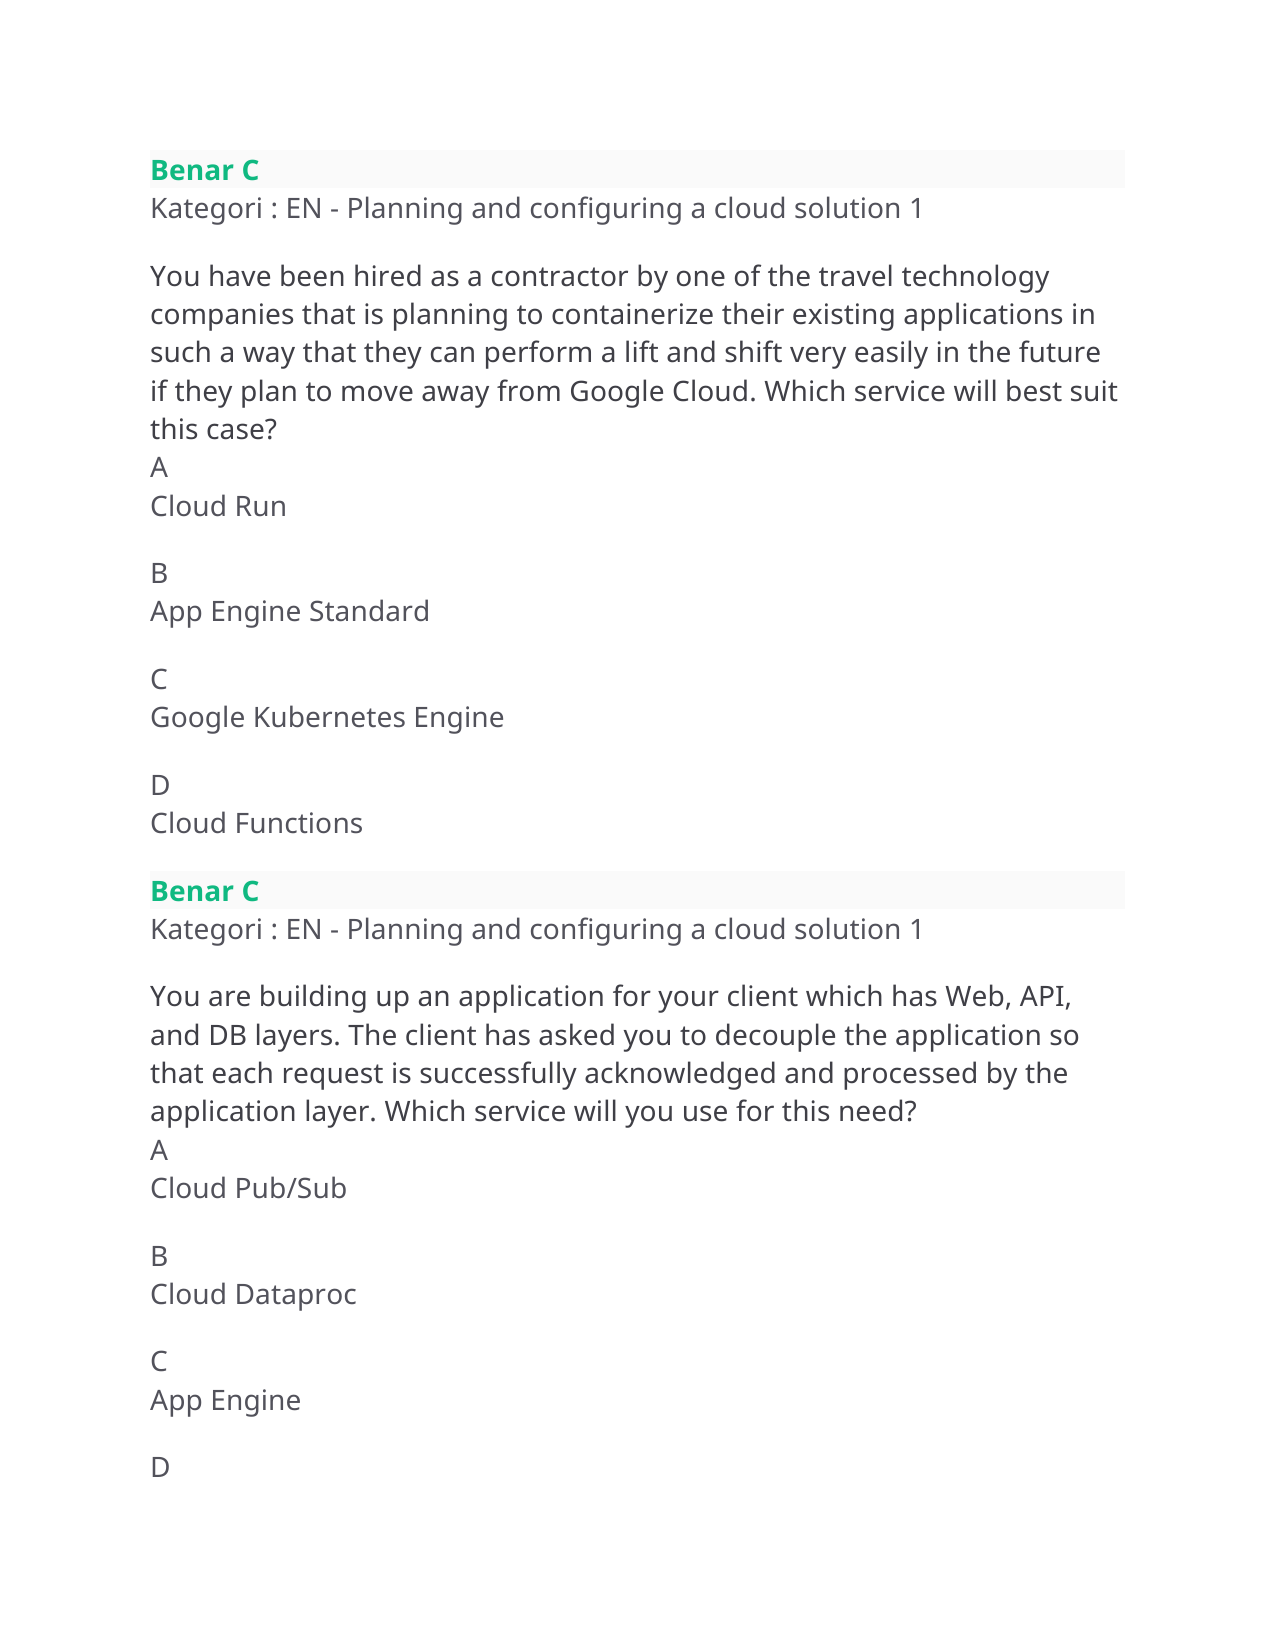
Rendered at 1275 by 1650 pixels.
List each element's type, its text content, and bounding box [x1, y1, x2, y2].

text Cloud Dataproc [150, 1274, 1125, 1312]
text Cloud Run [150, 486, 1125, 524]
text Benar C [150, 150, 1125, 188]
text D [150, 765, 1125, 803]
text B [150, 553, 1125, 592]
text App Engine [150, 1380, 1125, 1418]
text Google Kubernetes Engine [150, 697, 1125, 736]
text A [150, 1130, 1125, 1168]
text You have been hired as a contractor by one of the travel technology companies that is planning to containerize their existing applications in such a way that they can perform a lift and shift very easily in the future if they plan to move away from Google Cloud. Which service will best suit this case? [150, 256, 1125, 447]
text Kategori : EN - Planning and configuring a cloud solution 1 [150, 188, 1125, 227]
text Benar C [150, 871, 1125, 909]
text A [150, 447, 1125, 486]
text C [150, 1342, 1125, 1380]
text D [150, 1447, 1125, 1486]
text App Engine Standard [150, 592, 1125, 630]
text You are building up an application for your client which has Web, API, and DB layers. The client has asked you to decouple the application so that each request is successfully acknowledged and processed by the application layer. Which service will you use for this need? [150, 977, 1125, 1130]
text B [150, 1236, 1125, 1274]
text Cloud Functions [150, 803, 1125, 842]
text Cloud Pub/Sub [150, 1168, 1125, 1207]
text Kategori : EN - Planning and configuring a cloud solution 1 [150, 909, 1125, 947]
text C [150, 659, 1125, 697]
